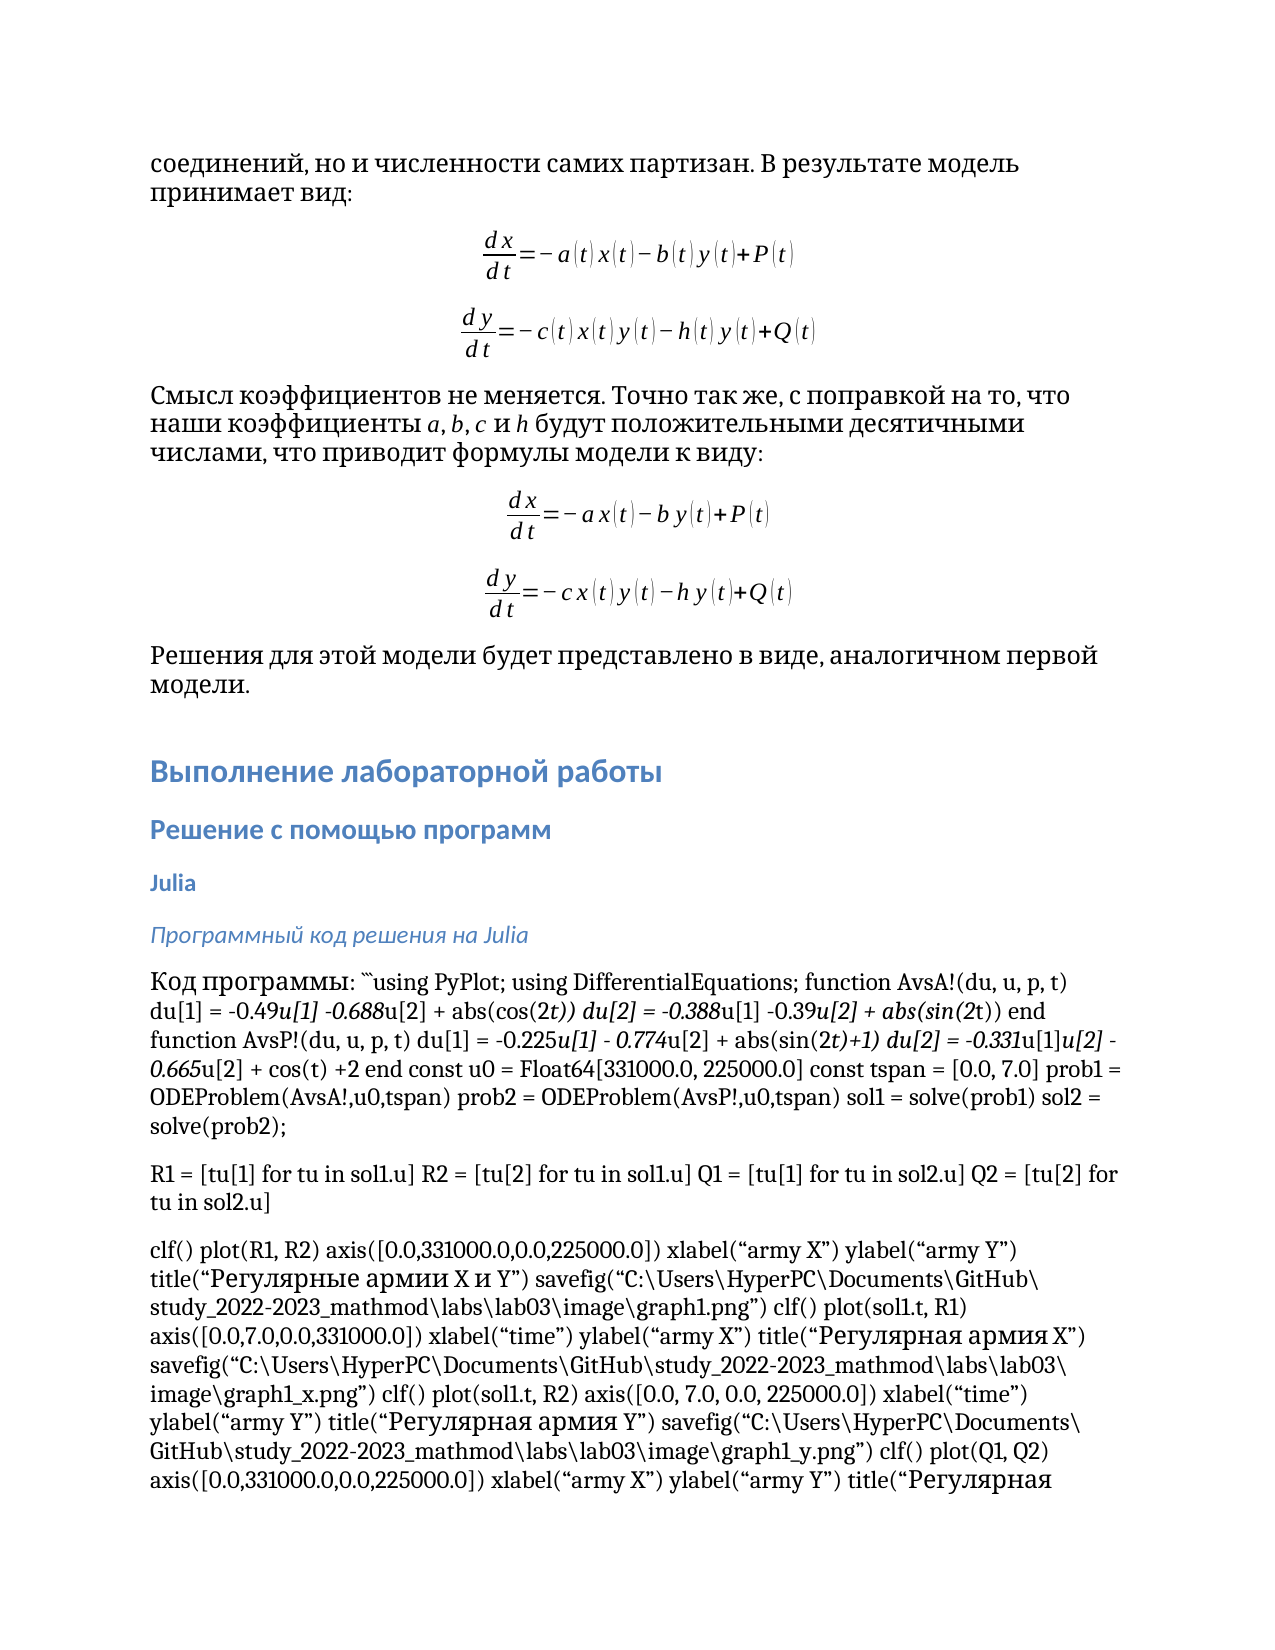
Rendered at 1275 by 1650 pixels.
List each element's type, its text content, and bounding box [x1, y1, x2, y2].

subtitle Решение с помощью программ [150, 811, 1125, 847]
subtitle Выполнение лабораторной работы [150, 749, 1125, 790]
text Смысл коэффициентов не меняется. Точно так же, с поправкой на то, что наши коэффициенты , , и будут положительными десятичными числами, что приводит формулы модели к виду: [150, 382, 1125, 468]
text Решения для этой модели будет представлено в виде, аналогичном первой модели. [150, 642, 1125, 699]
subtitle Программный код решения на Julia [150, 919, 1125, 949]
text R1 = [tu[1] for tu in sol1.u] R2 = [tu[2] for tu in sol1.u] Q1 = [tu[1] for tu in sol2.u] Q2 = [tu[2] for tu in sol2.u] [150, 1159, 1125, 1217]
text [150, 150, 1125, 207]
subtitle Julia [150, 868, 1125, 898]
text Код программы: ```using PyPlot; using DifferentialEquations; function AvsA!(du, u, p, t) du[1] = -0.49u[1] -0.688u[2] + abs(cos(2t)) du[2] = -0.388u[1] -0.39u[2] + abs(sin(2t)) end function AvsP!(du, u, p, t) du[1] = -0.225u[1] - 0.774u[2] + abs(sin(2t)+1) du[2] = -0.331u[1]u[2] - 0.665u[2] + cos(t) +2 end const u0 = Float64[331000.0, 225000.0] const tspan = [0.0, 7.0] prob1 = ODEProblem(AvsA!,u0,tspan) prob2 = ODEProblem(AvsP!,u0,tspan) sol1 = solve(prob1) sol2 = solve(prob2); [150, 968, 1125, 1141]
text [150, 1236, 1125, 1494]
